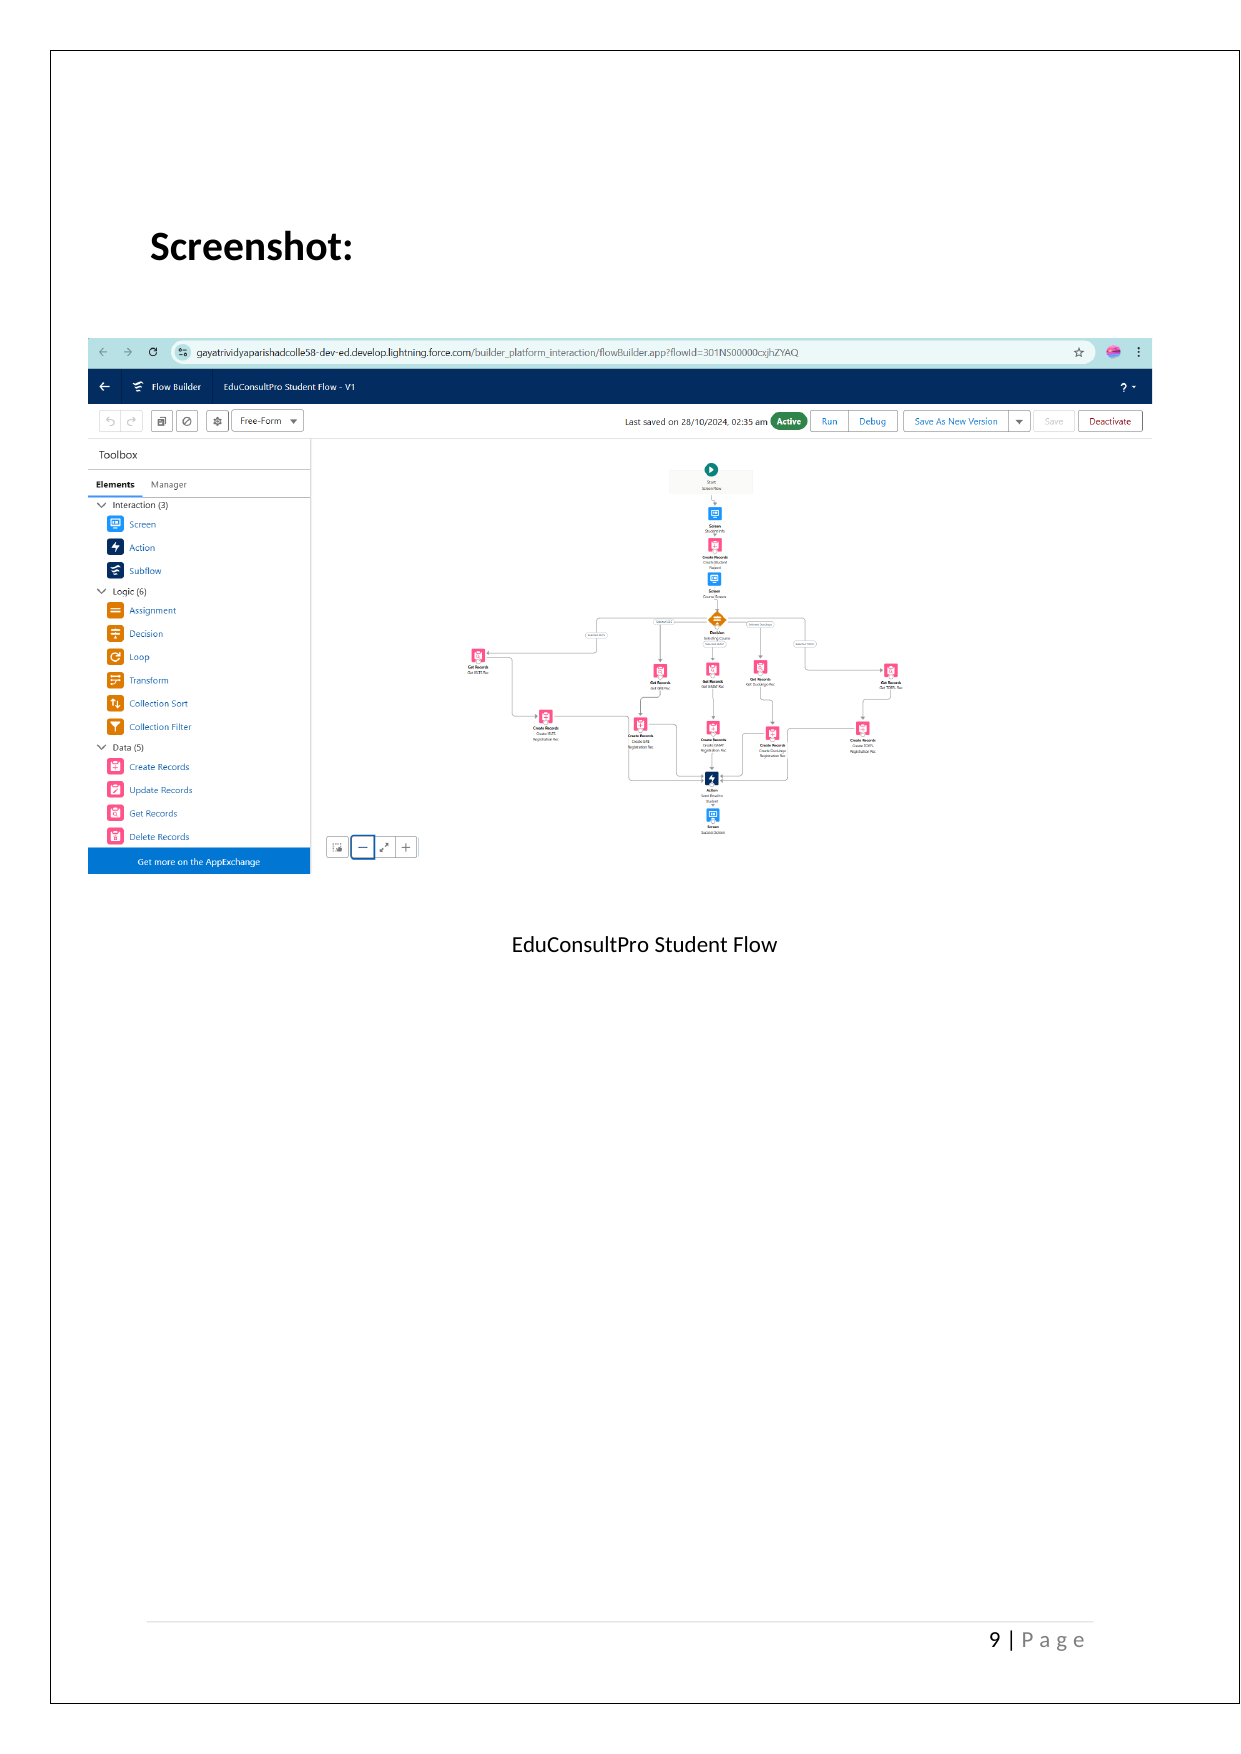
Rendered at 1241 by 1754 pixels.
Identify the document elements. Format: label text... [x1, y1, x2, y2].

picture [88, 338, 1153, 874]
subtitle Screenshot: [150, 219, 1239, 270]
text EduConsultPro Student Flow [155, 930, 1134, 958]
